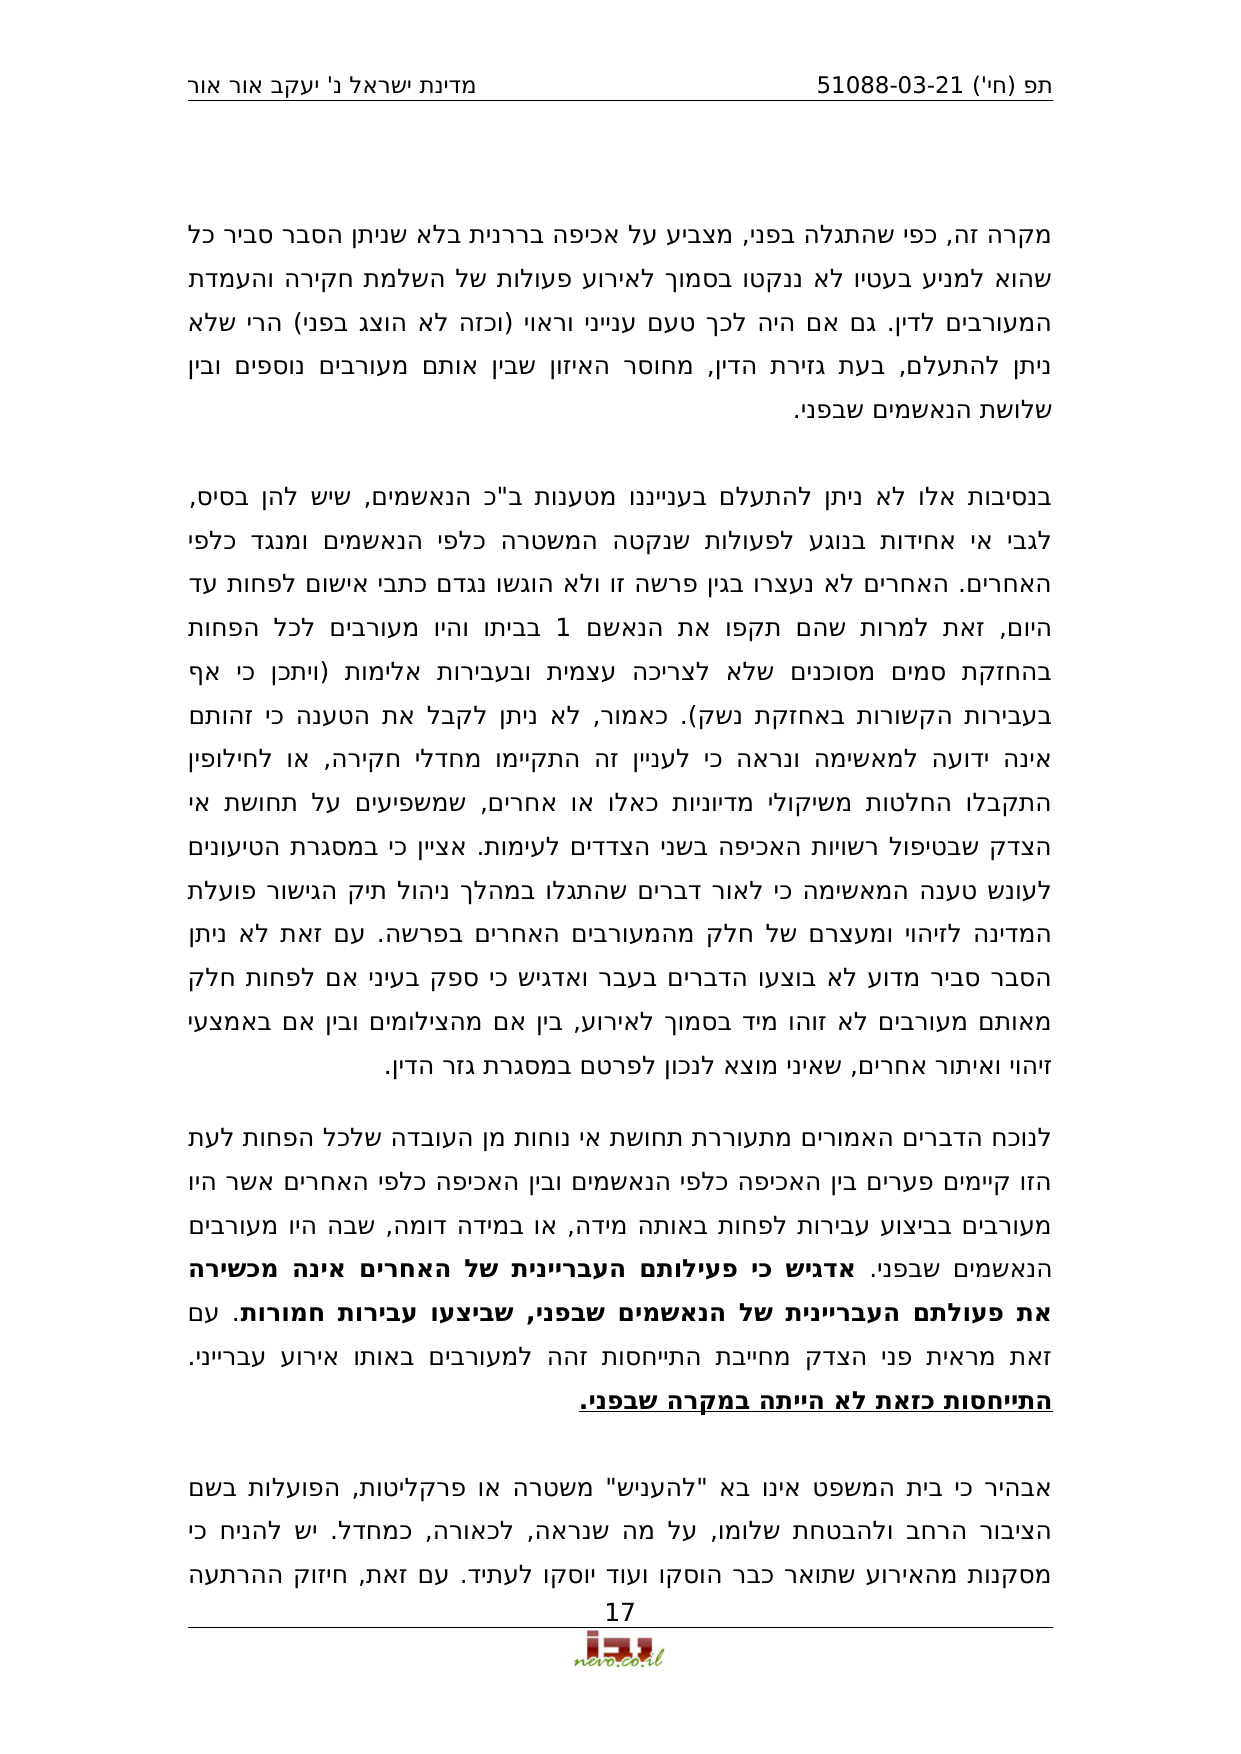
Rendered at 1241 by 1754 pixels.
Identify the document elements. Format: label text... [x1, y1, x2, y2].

text מקרה זה, כפי שהתגלה בפני, מצביע על אכיפה בררנית בלא שניתן הסבר סביר כל שהוא למניע בעטיו לא ננקטו בסמוך לאירוע פעולות של השלמת חקירה והעמדת המעורבים לדין. גם אם היה לכך טעם ענייני וראוי (וכזה לא הוצג בפני) הרי שלא ניתן להתעלם, בעת גזירת הדין, מחוסר האיזון שבין אותם מעורבים נוספים ובין שלושת הנאשמים שבפני. [187, 220, 1053, 424]
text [187, 1473, 1053, 1589]
text לנוכח הדברים האמורים מתעוררת תחושת אי נוחות מן העובדה שלכל הפחות לעת הזו קיימים פערים בין האכיפה כלפי הנאשמים ובין האכיפה כלפי האחרים אשר היו מעורבים בביצוע עבירות לפחות באותה מידה, או במידה דומה, שבה היו מעורבים הנאשמים שבפני. אדגיש כי פעילותם העבריינית של האחרים אינה מכשירה את פעולתם העבריינית של הנאשמים שבפני, שביצעו עבירות חמורות. עם זאת מראית פני הצדק מחייבת התייחסות זהה למעורבים באותו אירוע עברייני. התייחסות כזאת לא הייתה במקרה שבפני. [187, 1123, 1053, 1415]
picture [574, 1630, 666, 1668]
text בנסיבות אלו לא ניתן להתעלם בענייננו מטענות ב"כ הנאשמים, שיש להן בסיס, לגבי אי אחידות בנוגע לפעולות שנקטה המשטרה כלפי הנאשמים ומנגד כלפי האחרים. האחרים לא נעצרו בגין פרשה זו ולא הוגשו נגדם כתבי אישום לפחות עד היום, זאת למרות שהם תקפו את הנאשם 1 בביתו והיו מעורבים לכל הפחות בהחזקת סמים מסוכנים שלא לצריכה עצמית ובעבירות אלימות (ויתכן כי אף בעבירות הקשורות באחזקת נשק). כאמור, לא ניתן לקבל את הטענה כי זהותם אינה ידועה למאשימה ונראה כי לעניין זה התקיימו מחדלי חקירה, או לחילופין התקבלו החלטות משיקולי מדיוניות כאלו או אחרים, שמשפיעים על תחושת אי הצדק שבטיפול רשויות האכיפה בשני הצדדים לעימות. אציין כי במסגרת הטיעונים לעונש טענה המאשימה כי לאור דברים שהתגלו במהלך ניהול תיק הגישור פועלת המדינה לזיהוי ומעצרם של חלק מהמעורבים האחרים בפרשה. עם זאת לא ניתן הסבר סביר מדוע לא בוצעו הדברים בעבר ואדגיש כי ספק בעיני אם לפחות חלק מאותם מעורבים לא זוהו מיד בסמוך לאירוע, בין אם מהצילומים ובין אם באמצעי זיהוי ואיתור אחרים, שאיני מוצא לנכון לפרטם במסגרת גזר הדין. [187, 482, 1053, 1080]
